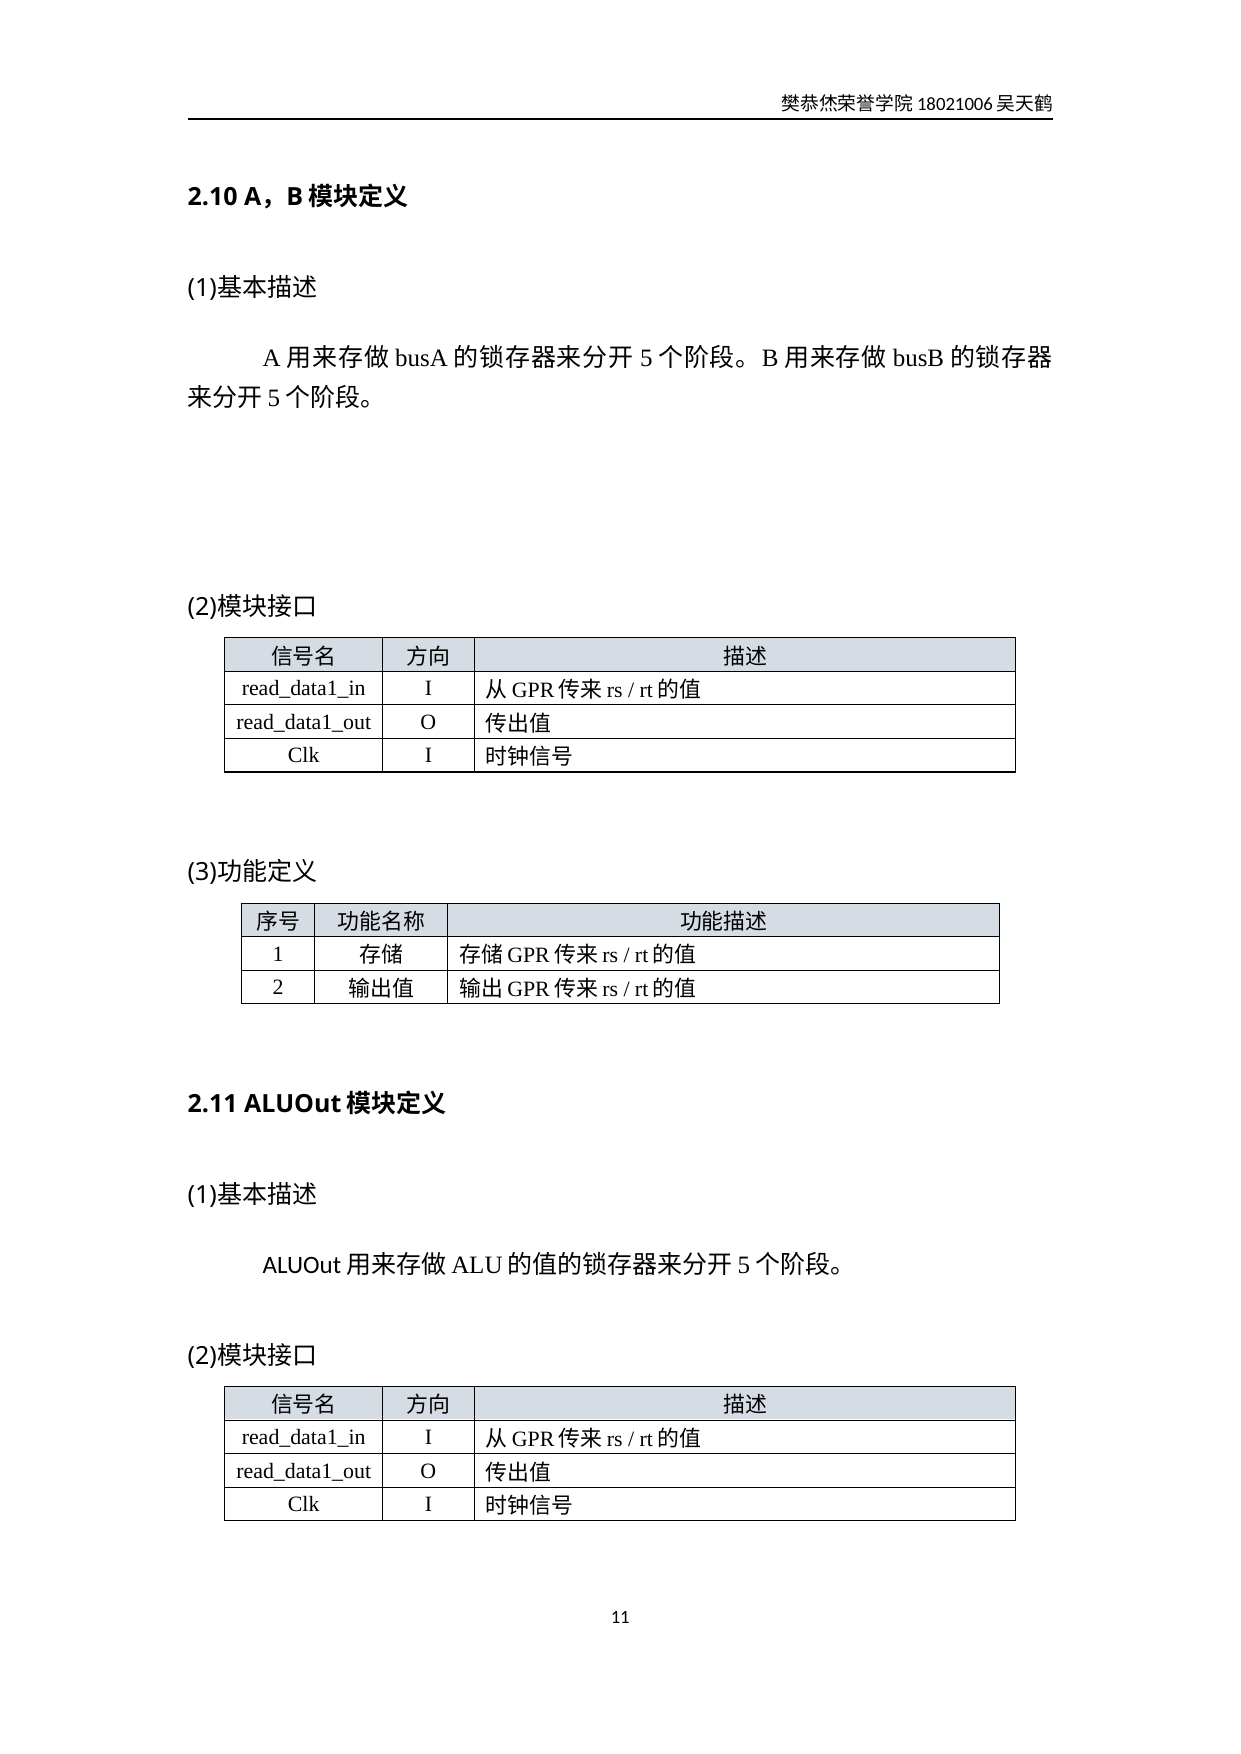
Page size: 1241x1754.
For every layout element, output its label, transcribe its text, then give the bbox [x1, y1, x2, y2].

table_cell 输出值 [315, 971, 447, 1003]
text (3)功能定义 [187, 837, 927, 902]
table_cell I [383, 1421, 474, 1453]
subtitle 2.11 ALUOut模块定义 [187, 1069, 1053, 1134]
table_cell read_data1_in [225, 1421, 382, 1453]
table_header 描述 [475, 638, 1015, 671]
table_cell 时钟信号 [475, 1488, 1015, 1520]
table_cell 存储 [315, 937, 447, 969]
table_cell 输出GPR传来rs / rt的值 [448, 971, 999, 1003]
table_header 方向 [383, 638, 474, 671]
table_cell Clk [225, 739, 382, 771]
text (1)基本描述 [187, 253, 927, 318]
text ALUOut用来存做ALU的值的锁存器来分开5个阶段。 [187, 1242, 1053, 1281]
table_cell 1 [242, 937, 314, 969]
text A用来存做busA的锁存器来分开5个阶段。B用来存做busB的锁存器来分开5个阶段。 [187, 335, 1053, 414]
table_cell Clk [225, 1488, 382, 1520]
table_cell 2 [242, 971, 314, 1003]
subtitle 2.10 A，B模块定义 [187, 162, 1053, 227]
table_cell 时钟信号 [475, 739, 1015, 771]
table_header 功能名称 [315, 904, 447, 936]
table_cell read_data1_out [225, 705, 382, 738]
table_header 描述 [475, 1387, 1015, 1419]
table_cell O [383, 1454, 474, 1487]
table_cell I [383, 672, 474, 704]
table_cell 传出值 [475, 1454, 1015, 1487]
text (2)模块接口 [187, 1321, 927, 1386]
table_header 信号名 [225, 1387, 382, 1419]
table_cell 从GPR传来rs / rt的值 [475, 672, 1015, 704]
table_header 信号名 [225, 638, 382, 671]
text (2)模块接口 [187, 572, 927, 637]
table_cell I [383, 1488, 474, 1520]
table_cell read_data1_out [225, 1454, 382, 1487]
table_cell 传出值 [475, 705, 1015, 738]
table_cell 存储GPR传来rs / rt的值 [448, 937, 999, 969]
table_cell read_data1_in [225, 672, 382, 704]
table_header 序号 [242, 904, 314, 936]
table_cell I [383, 739, 474, 771]
table_header 方向 [383, 1387, 474, 1419]
table_header 功能描述 [448, 904, 999, 936]
table_cell O [383, 705, 474, 738]
text (1)基本描述 [187, 1161, 927, 1226]
table_cell 从GPR传来rs / rt的值 [475, 1421, 1015, 1453]
